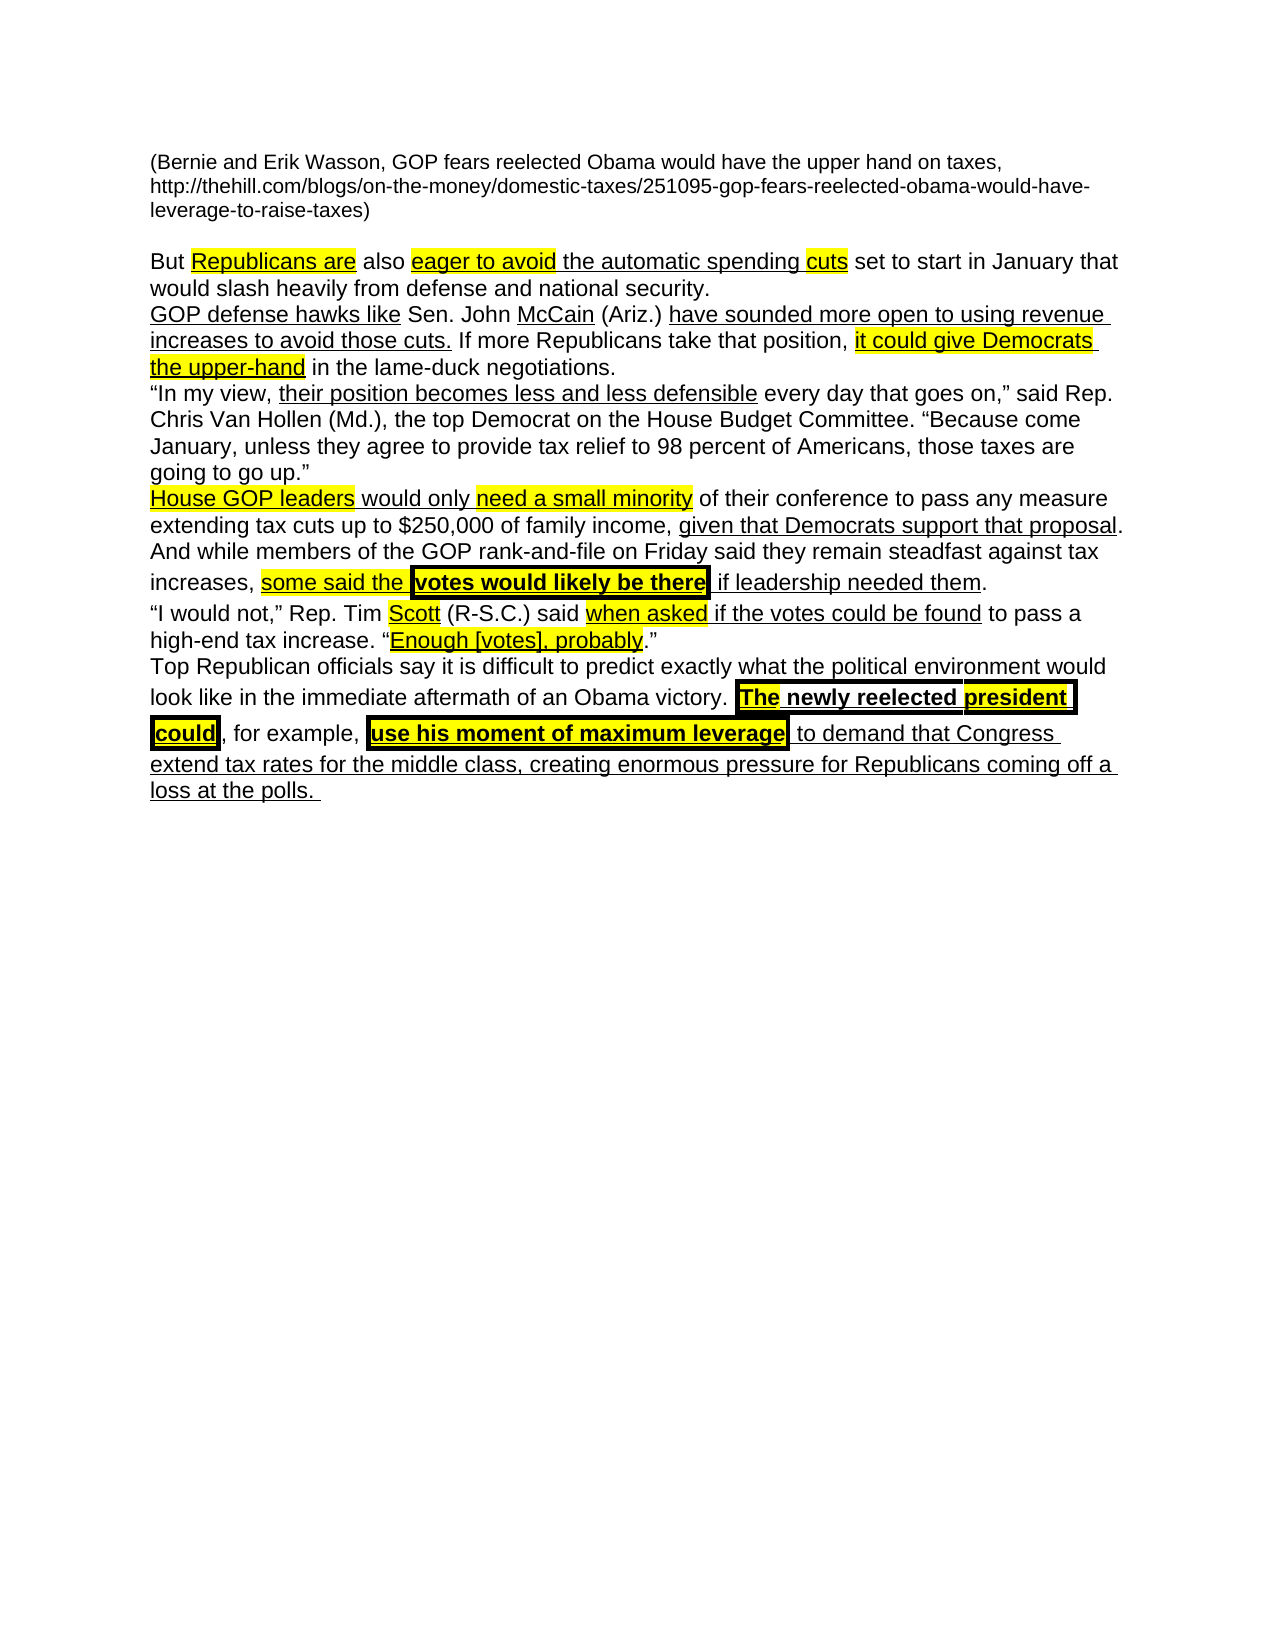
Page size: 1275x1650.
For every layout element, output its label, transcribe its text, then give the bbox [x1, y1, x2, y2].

text “I would not,” Rep. Tim Scott (R-S.C.) said when asked if the votes could be found to pass a high-end tax increase. “Enough [votes], probably.” [150, 600, 390, 653]
text (Bernie and Erik Wasson, GOP fears reelected Obama would have the upper hand on taxes, http://thehill.com/blogs/on-the-money/domestic-taxes/251095-gop-fears-reelected-obama-would-have-leverage-to-raise-taxes) [150, 150, 1125, 222]
text Top Republican officials say it is difficult to predict exactly what the political environment would look like in the immediate aftermath of an Obama victory. The newly reelected president could, for example, use his moment of maximum leverage to demand that Congress extend tax rates for the middle class, creating enormous pressure for Republicans coming off a loss at the polls. [150, 653, 1125, 803]
text And while members of the GOP rank-and-file on Friday said they remain steadfast against tax increases, some said the votes would likely be there if leadership needed them. [150, 538, 1125, 600]
text “I would not,” Rep. Tim Scott (R-S.C.) said when asked if the votes could be found to pass a high-end tax increase. “Enough [votes], probably.” [643, 600, 1125, 653]
text House GOP leaders would only need a small minority of their conference to pass any measure extending tax cuts up to $250,000 of family income, given that Democrats support that proposal. [150, 485, 1125, 538]
text GOP defense hawks like Sen. John McCain (Ariz.) have sounded more open to using revenue increases to avoid those cuts. If more Republicans take that position, it could give Democrats the upper-hand in the lame-duck negotiations. [150, 301, 1125, 380]
text But Republicans are also eager to avoid the automatic spending cuts set to start in January that would slash heavily from defense and national security. [150, 248, 1125, 301]
text “In my view, their position becomes less and less defensible every day that goes on,” said Rep. Chris Van Hollen (Md.), the top Democrat on the House Budget Committee. “Because come January, unless they agree to provide tax relief to 98 percent of Americans, those taxes are going to go up.” [150, 380, 1125, 485]
